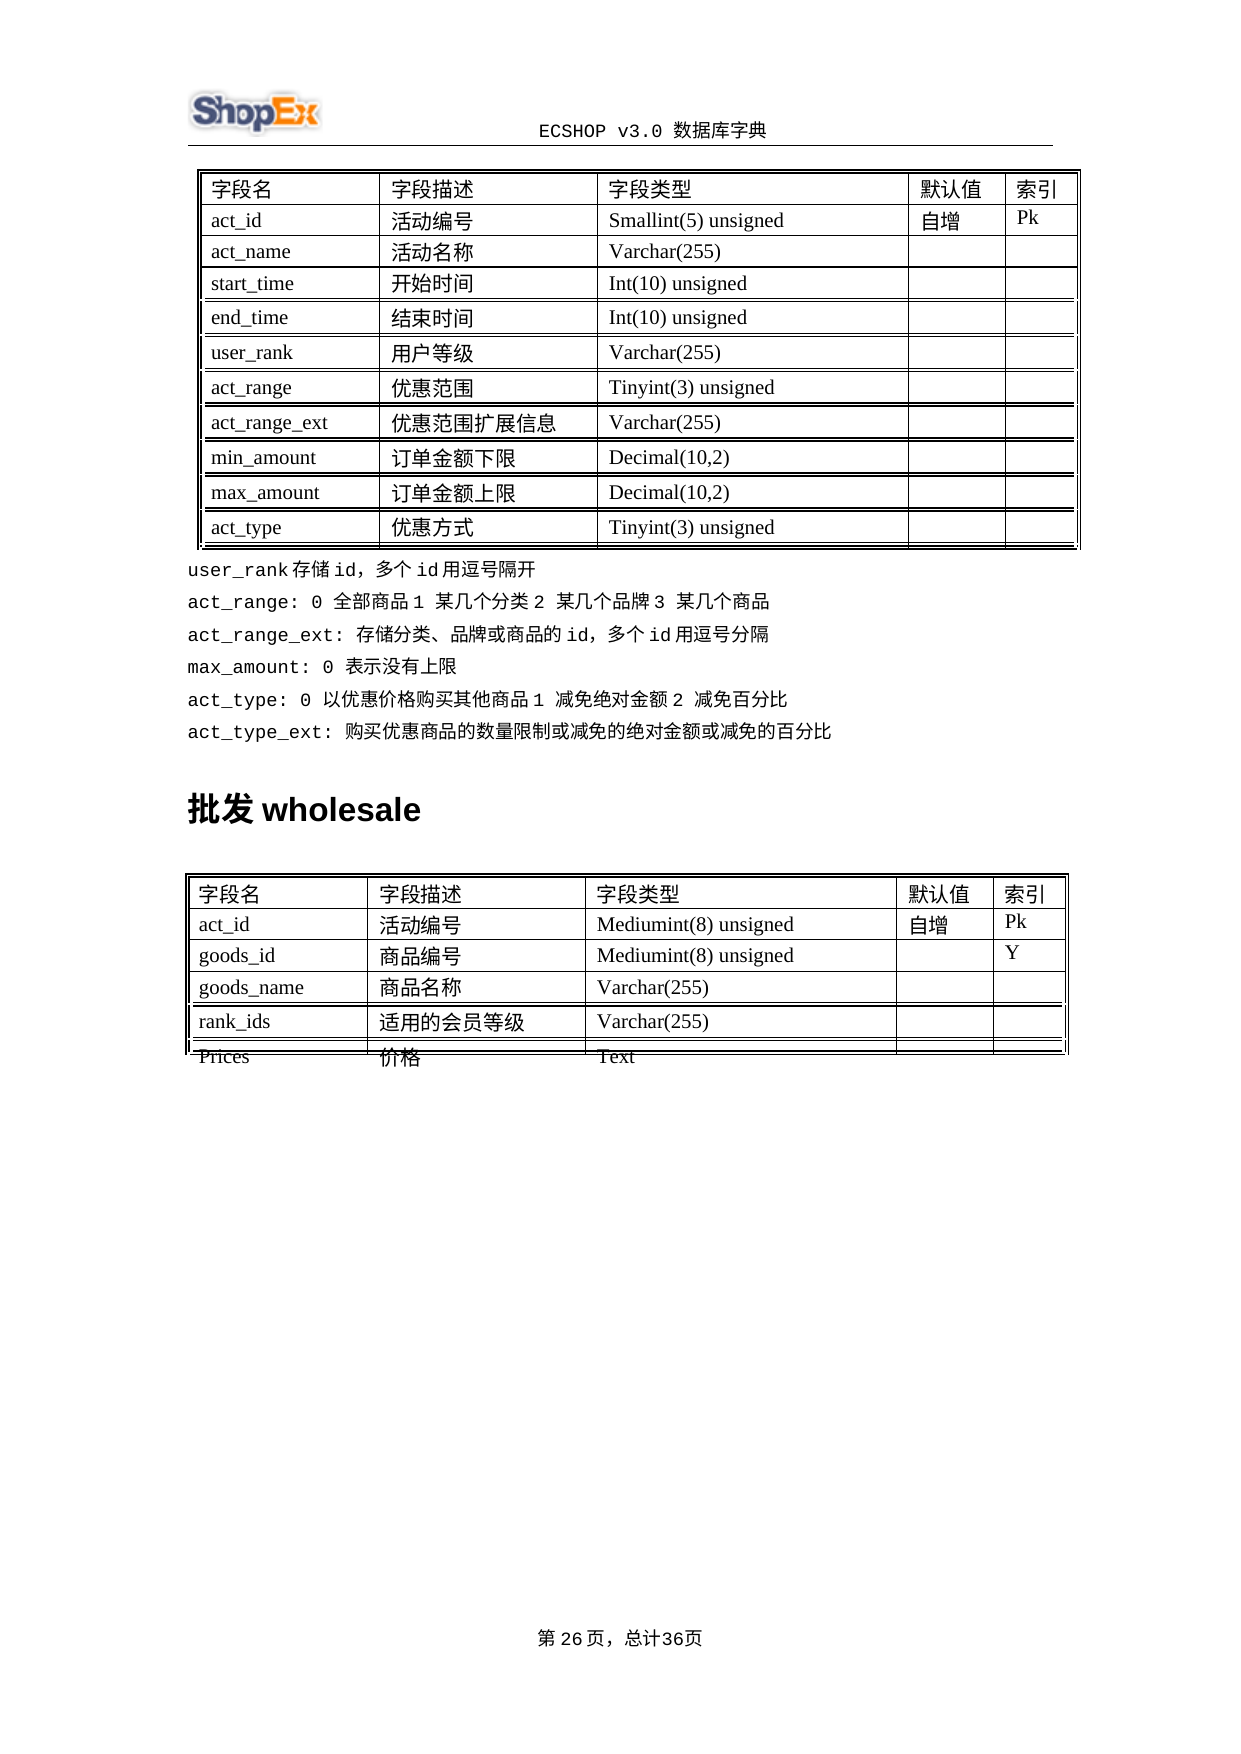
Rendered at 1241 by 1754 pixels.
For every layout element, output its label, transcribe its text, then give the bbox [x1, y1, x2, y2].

text act_type_ext: 购买优惠商品的数量限制或减免的绝对金额或减免的百分比 [187, 714, 1053, 747]
text act_range: 0 全部商品 1 某几个分类 2 某几个品牌 3 某几个商品 [187, 584, 1053, 617]
text user_rank存储id，多个id用逗号隔开 [187, 162, 1053, 584]
text max_amount: 0 表示没有上限 [187, 649, 1053, 682]
picture [187, 88, 325, 137]
text act_type: 0 以优惠价格购买其他商品 1 减免绝对金额 2 减免百分比 [187, 682, 1053, 714]
subtitle 批发 wholesale [187, 774, 1053, 839]
text act_range_ext: 存储分类、品牌或商品的id，多个id用逗号分隔 [187, 617, 1053, 649]
